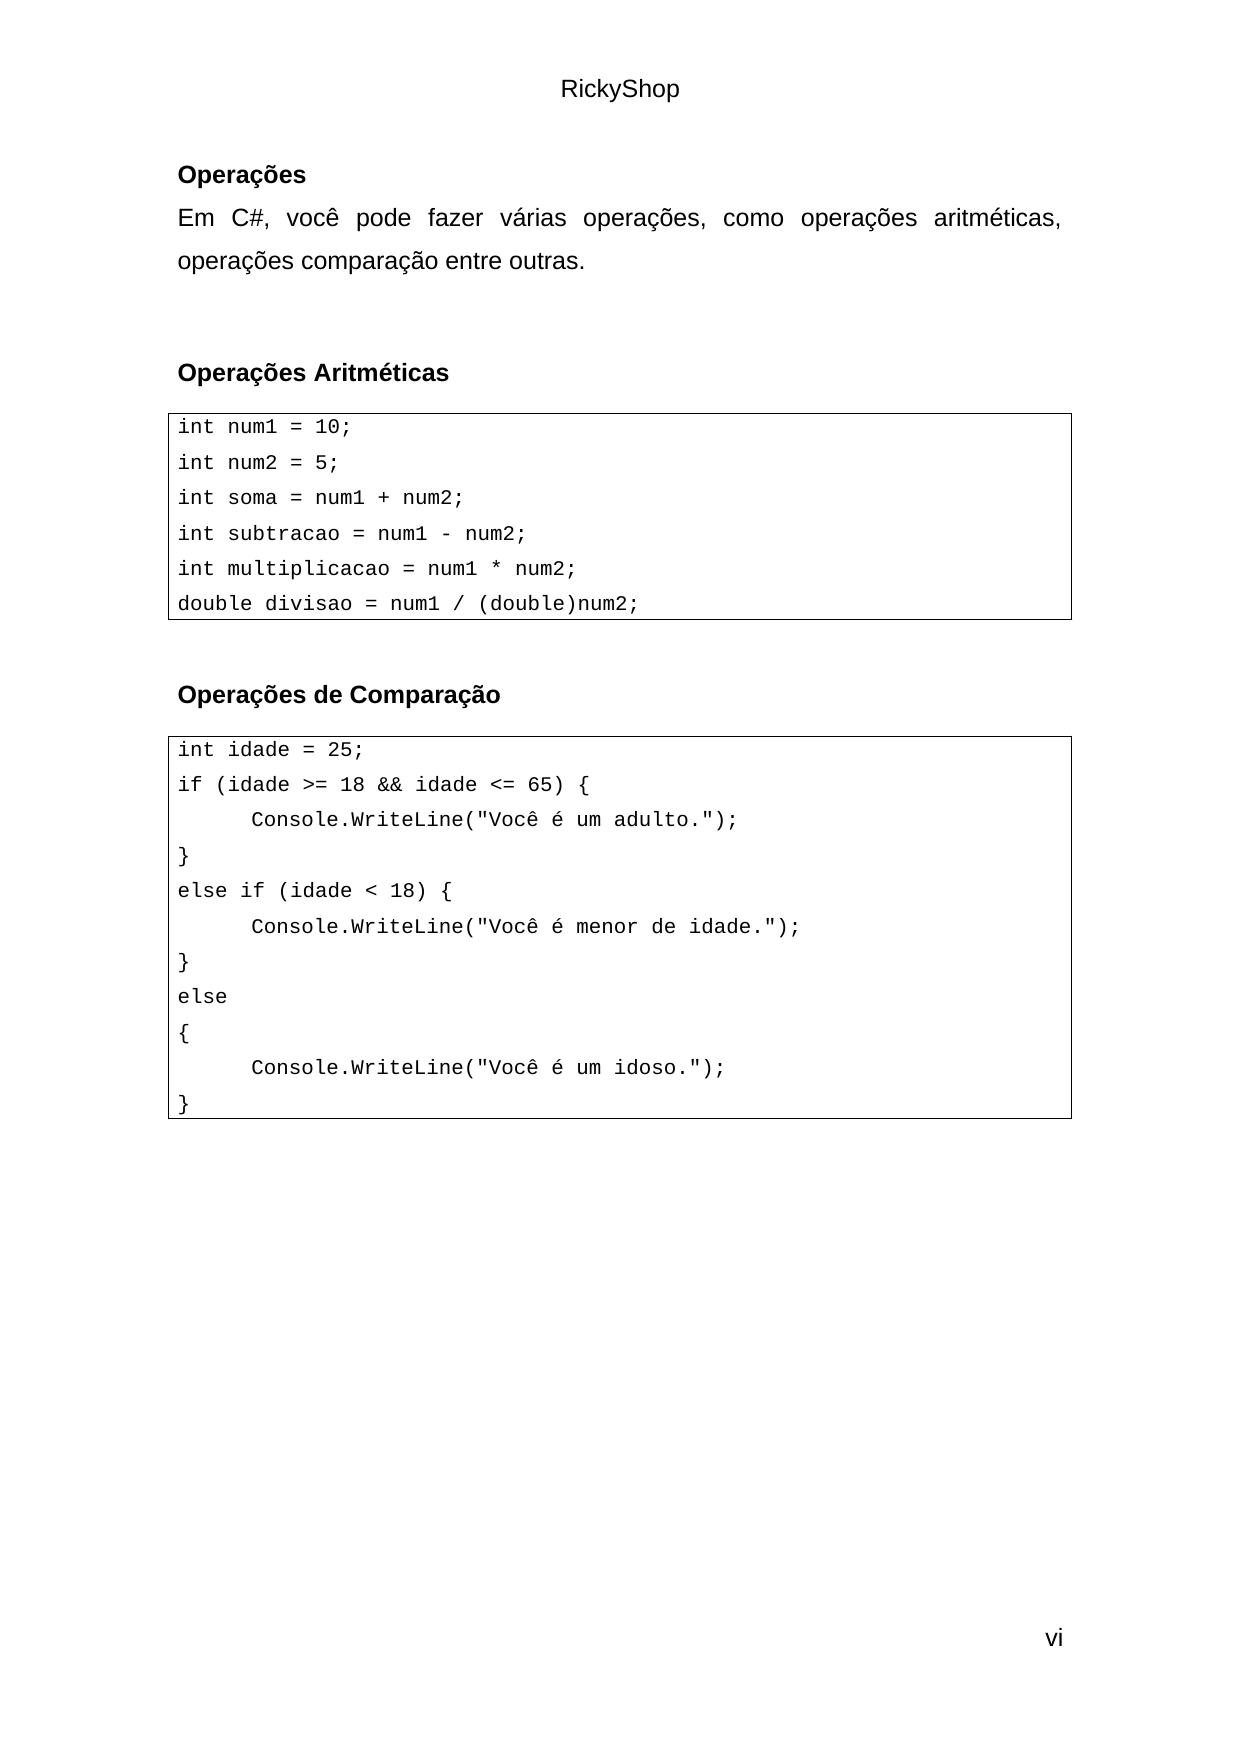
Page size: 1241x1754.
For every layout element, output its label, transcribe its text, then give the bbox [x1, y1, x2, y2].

text { [169, 1019, 1071, 1046]
text else [169, 983, 1071, 1010]
text int num1 = 10; [169, 414, 1071, 440]
text else if (idade < 18) { [169, 877, 1071, 904]
text Console.WriteLine("Você é menor de idade."); [169, 913, 1071, 939]
text Operações de Comparação [177, 680, 1063, 709]
text } [169, 1090, 1071, 1118]
text int soma = num1 + num2; [169, 484, 1071, 511]
text if (idade >= 18 && idade <= 65) { [169, 771, 1071, 798]
text Console.WriteLine("Você é um adulto."); [169, 806, 1071, 833]
text Operações Aritméticas [177, 358, 1063, 386]
text int idade = 25; [169, 737, 1071, 762]
text Em C#, você pode fazer várias operações, como operações aritméticas, operações comparação entre outras. [177, 203, 1063, 275]
text double divisao = num1 / (double)num2; [169, 590, 1071, 619]
text int subtracao = num1 - num2; [169, 519, 1071, 546]
subtitle Operações [177, 160, 1063, 189]
text } [169, 842, 1071, 868]
text } [169, 948, 1071, 975]
text Console.WriteLine("Você é um idoso."); [169, 1054, 1071, 1081]
text int num2 = 5; [169, 449, 1071, 475]
text int multiplicacao = num1 * num2; [169, 555, 1071, 582]
